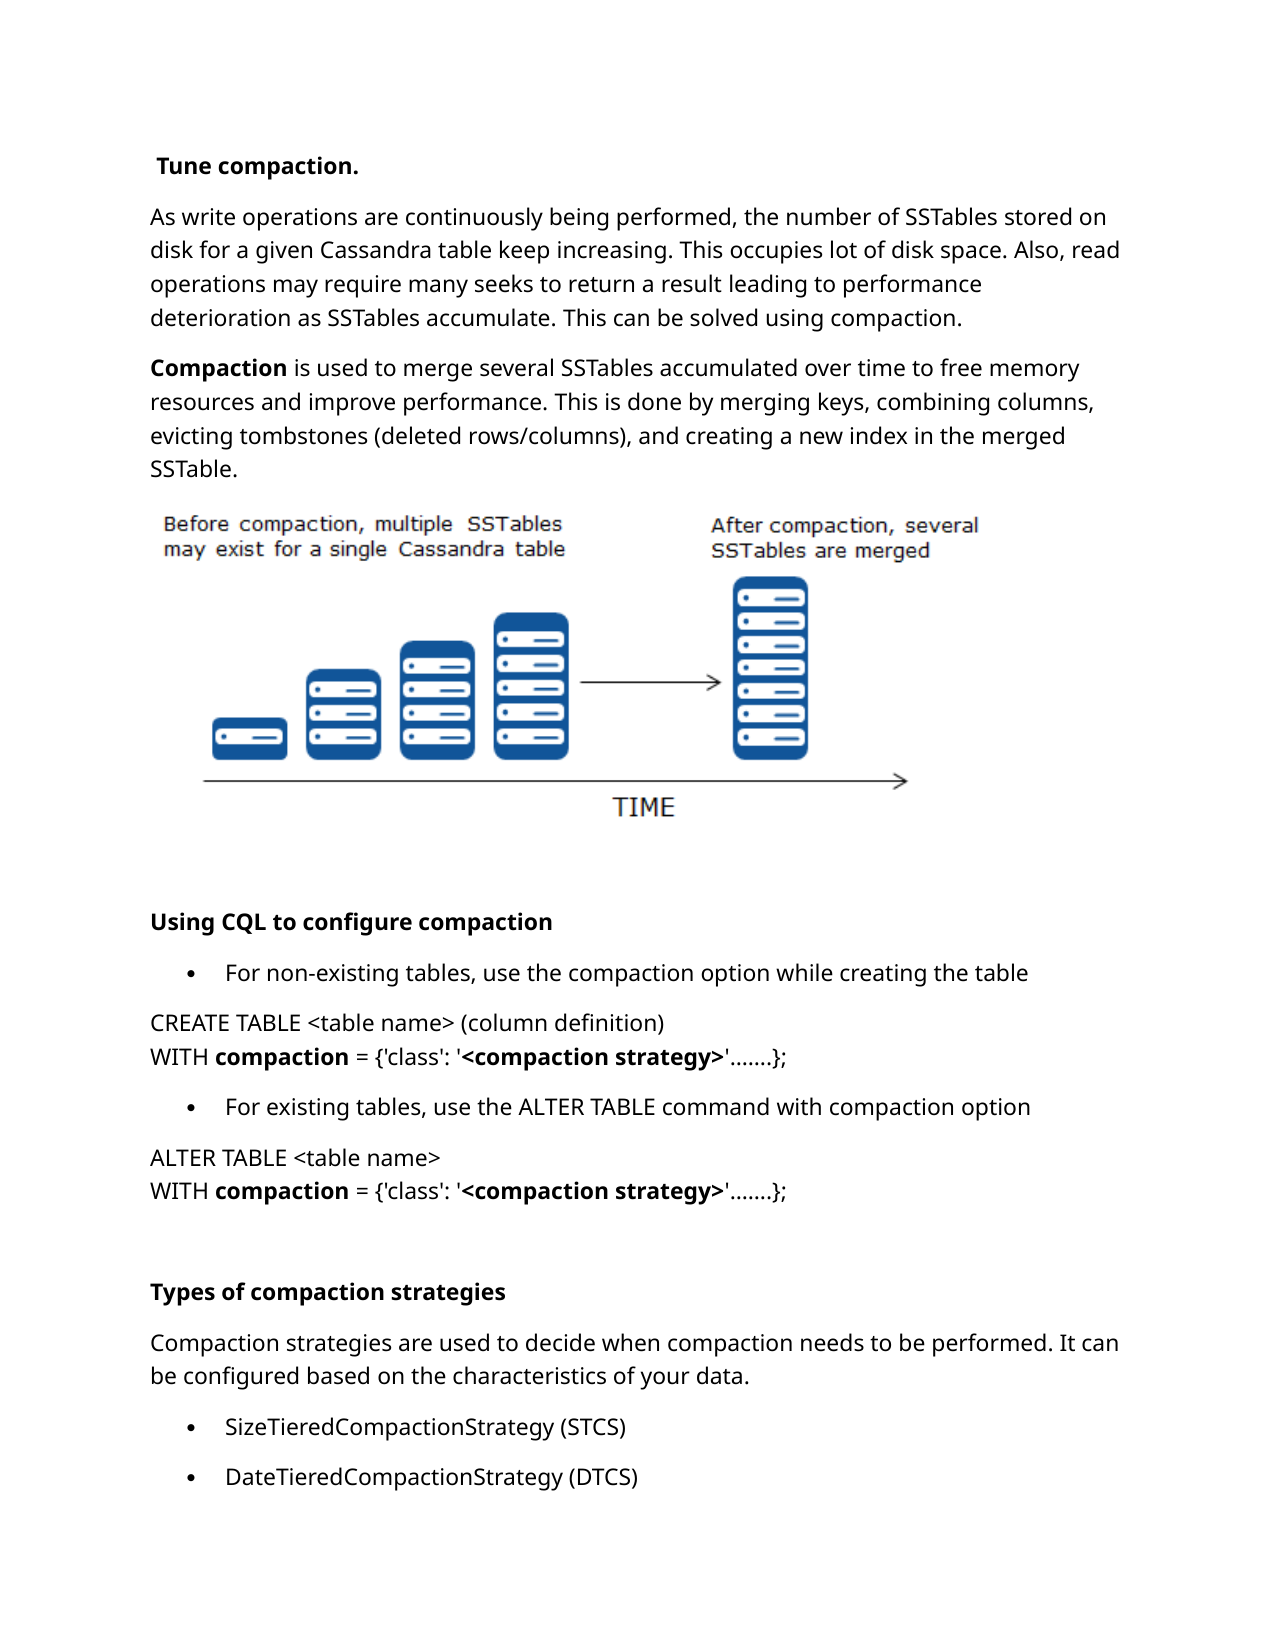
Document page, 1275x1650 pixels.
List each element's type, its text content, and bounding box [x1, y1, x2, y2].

list For existing tables, use the ALTER TABLE command with compaction option [187, 1091, 1125, 1122]
list For non-existing tables, use the compaction option while creating the table [187, 957, 1125, 988]
list SizeTieredCompactionStrategy (STCS) [187, 1411, 1125, 1442]
text Compaction strategies are used to decide when compaction needs to be performed. It can be configured based on the characteristics of your data. [150, 1327, 1125, 1392]
text Tune compaction. [150, 150, 1125, 181]
text ALTER TABLE <table name> WITH compaction = {'class': '<compaction strategy>'…….}; [150, 1142, 1125, 1207]
picture [150, 503, 1010, 837]
text CREATE TABLE <table name> (column definition) WITH compaction = {'class': '<compaction strategy>'…….}; [150, 1007, 1125, 1072]
text Types of compaction strategies [150, 1276, 1125, 1307]
list DateTieredCompactionStrategy (DTCS) [187, 1461, 1125, 1492]
text As write operations are continuously being performed, the number of SSTables stored on disk for a given Cassandra table keep increasing. This occupies lot of disk space. Also, read operations may require many seeks to return a result leading to performance deterioration as SSTables accumulate. This can be solved using compaction. [150, 200, 1125, 333]
text Compaction is used to merge several SSTables accumulated over time to free memory resources and improve performance. This is done by merging keys, combining columns, evicting tombstones (deleted rows/columns), and creating a new index in the merged SSTable. [150, 352, 1125, 484]
text Using CQL to configure compaction [150, 906, 1125, 937]
